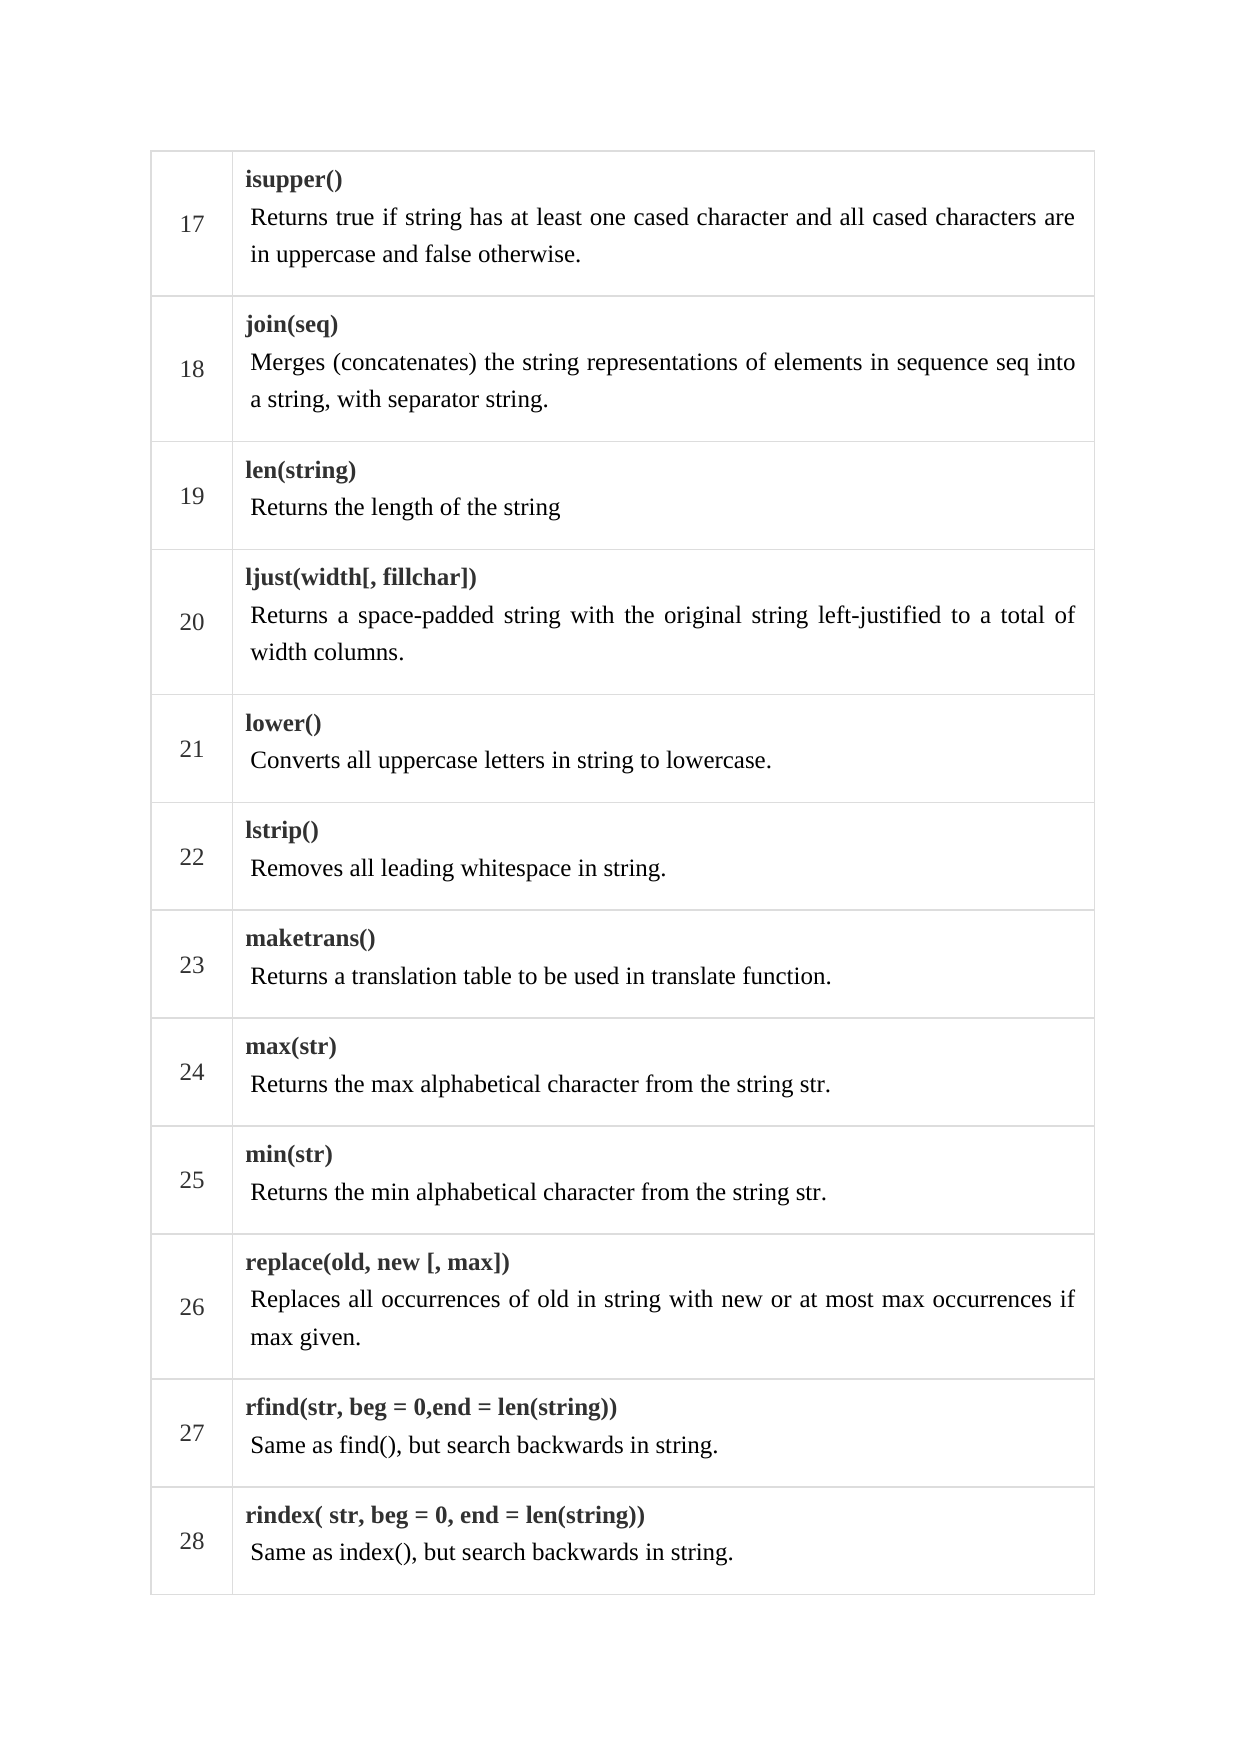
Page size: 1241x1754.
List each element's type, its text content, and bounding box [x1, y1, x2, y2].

table_cell 18 [152, 297, 232, 441]
table_cell rindex( str, beg = 0, end = len(string)) Same as index(), but search backwards in string. [233, 1488, 1094, 1594]
table_cell join(seq) Merges (concatenates) the string representations of elements in sequence seq into a string, with separator string. [233, 297, 1094, 441]
table_cell max(str) Returns the max alphabetical character from the string str. [233, 1019, 1094, 1125]
table_cell 20 [152, 550, 232, 694]
table_cell 24 [152, 1019, 232, 1125]
table_cell 26 [152, 1235, 232, 1378]
table_cell ljust(width[, fillchar]) Returns a space-padded string with the original string left-justified to a total of width columns. [233, 550, 1094, 694]
table_cell lower() Converts all uppercase letters in string to lowercase. [233, 695, 1094, 802]
table_cell 23 [152, 911, 232, 1017]
table_cell 28 [152, 1488, 232, 1594]
table_cell min(str) Returns the min alphabetical character from the string str. [233, 1127, 1094, 1233]
table_cell replace(old, new [, max]) Replaces all occurrences of old in string with new or at most max occurrences if max given. [233, 1235, 1094, 1378]
table_cell 27 [152, 1380, 232, 1486]
table_cell 19 [152, 442, 232, 548]
table_cell lstrip() Removes all leading whitespace in string. [233, 803, 1094, 909]
table_cell rfind(str, beg = 0,end = len(string)) Same as find(), but search backwards in string. [233, 1380, 1094, 1486]
table_cell 25 [152, 1127, 232, 1233]
table_cell 22 [152, 803, 232, 909]
table_cell maketrans() Returns a translation table to be used in translate function. [233, 911, 1094, 1017]
table_cell 21 [152, 695, 232, 802]
table_cell len(string) Returns the length of the string [233, 442, 1094, 548]
table_cell isupper() Returns true if string has at least one cased character and all cased characters are in uppercase and false otherwise. [233, 152, 1094, 295]
table_cell 17 [152, 152, 232, 295]
